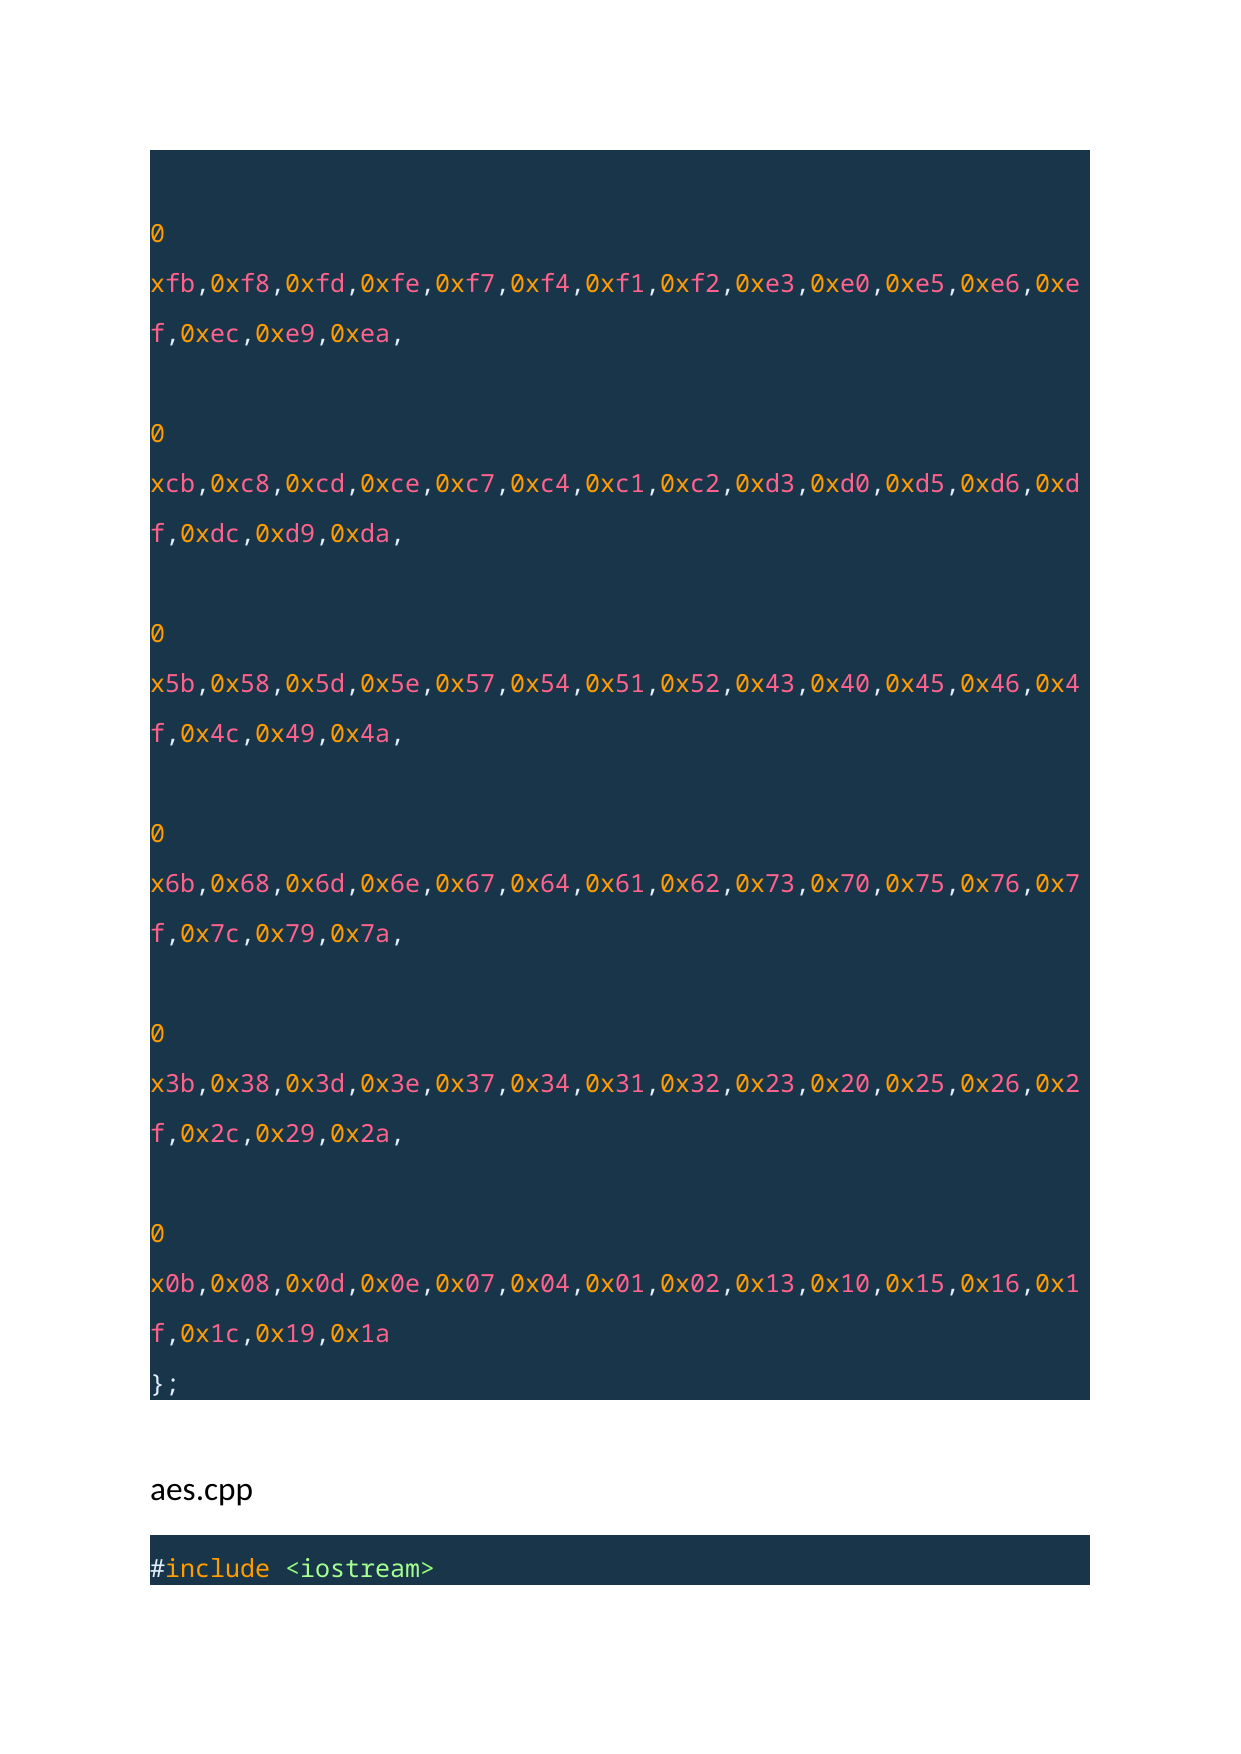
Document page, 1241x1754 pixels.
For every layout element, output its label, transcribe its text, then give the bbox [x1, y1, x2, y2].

text 0x6b,0x68,0x6d,0x6e,0x67,0x64,0x61,0x62,0x73,0x70,0x75,0x76,0x7f,0x7c,0x79,0x7a, [150, 750, 1090, 950]
text 0x5b,0x58,0x5d,0x5e,0x57,0x54,0x51,0x52,0x43,0x40,0x45,0x46,0x4f,0x4c,0x49,0x4a, [150, 550, 1090, 750]
text }; [150, 1350, 1090, 1400]
text 0xfb,0xf8,0xfd,0xfe,0xf7,0xf4,0xf1,0xf2,0xe3,0xe0,0xe5,0xe6,0xef,0xec,0xe9,0xea, [150, 150, 1090, 350]
text 0x3b,0x38,0x3d,0x3e,0x37,0x34,0x31,0x32,0x23,0x20,0x25,0x26,0x2f,0x2c,0x29,0x2a, [150, 950, 1090, 1150]
text #include <iostream> [150, 1535, 1090, 1585]
text aes.cpp [150, 1468, 1090, 1508]
text 0xcb,0xc8,0xcd,0xce,0xc7,0xc4,0xc1,0xc2,0xd3,0xd0,0xd5,0xd6,0xdf,0xdc,0xd9,0xda, [150, 350, 1090, 550]
text 0x0b,0x08,0x0d,0x0e,0x07,0x04,0x01,0x02,0x13,0x10,0x15,0x16,0x1f,0x1c,0x19,0x1a [150, 1150, 1090, 1350]
